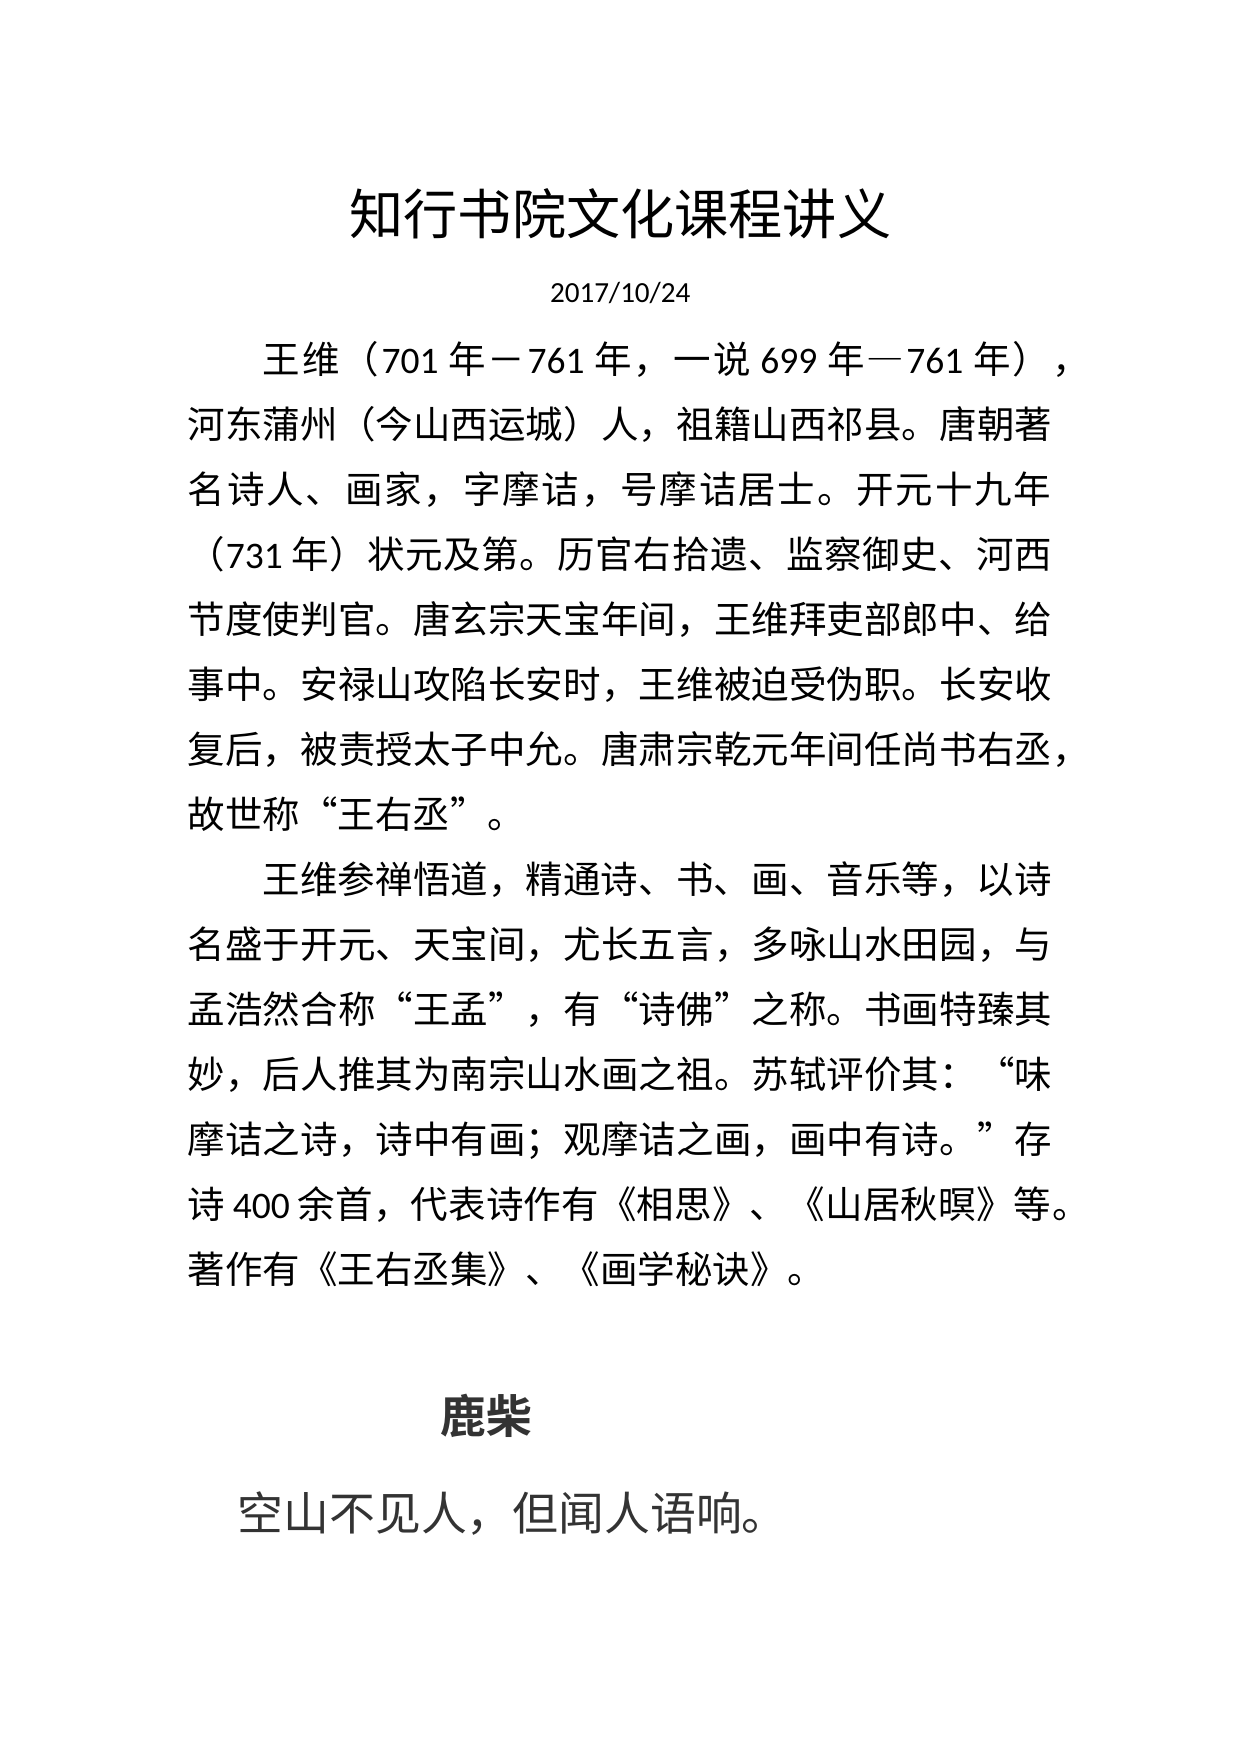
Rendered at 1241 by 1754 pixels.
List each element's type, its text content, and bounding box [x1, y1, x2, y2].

text 王维（701年－761年，一说699年—761年），河东蒲州（今山西运城）人，祖籍山西祁县。唐朝著名诗人、画家，字摩诘，号摩诘居士。开元十九年（731年）状元及第。历官右拾遗、监察御史、河西节度使判官。唐玄宗天宝年间，王维拜吏部郎中、给事中。安禄山攻陷长安时，王维被迫受伪职。长安收复后，被责授太子中允。唐肃宗乾元年间任尚书右丞，故世称“王右丞”。 [187, 324, 1053, 844]
text 空山不见人，但闻人语响。 [187, 1462, 1053, 1559]
text 知行书院文化课程讲义 2017/10/24 [187, 162, 1053, 324]
text 鹿柴 [187, 1364, 1053, 1462]
text 王维参禅悟道，精通诗、书、画、音乐等，以诗名盛于开元、天宝间，尤长五言，多咏山水田园，与孟浩然合称“王孟”，有“诗佛”之称。书画特臻其妙，后人推其为南宗山水画之祖。苏轼评价其：“味摩诘之诗，诗中有画；观摩诘之画，画中有诗。”存诗400余首，代表诗作有《相思》、《山居秋暝》等。著作有《王右丞集》、《画学秘诀》。 [187, 844, 1053, 1299]
